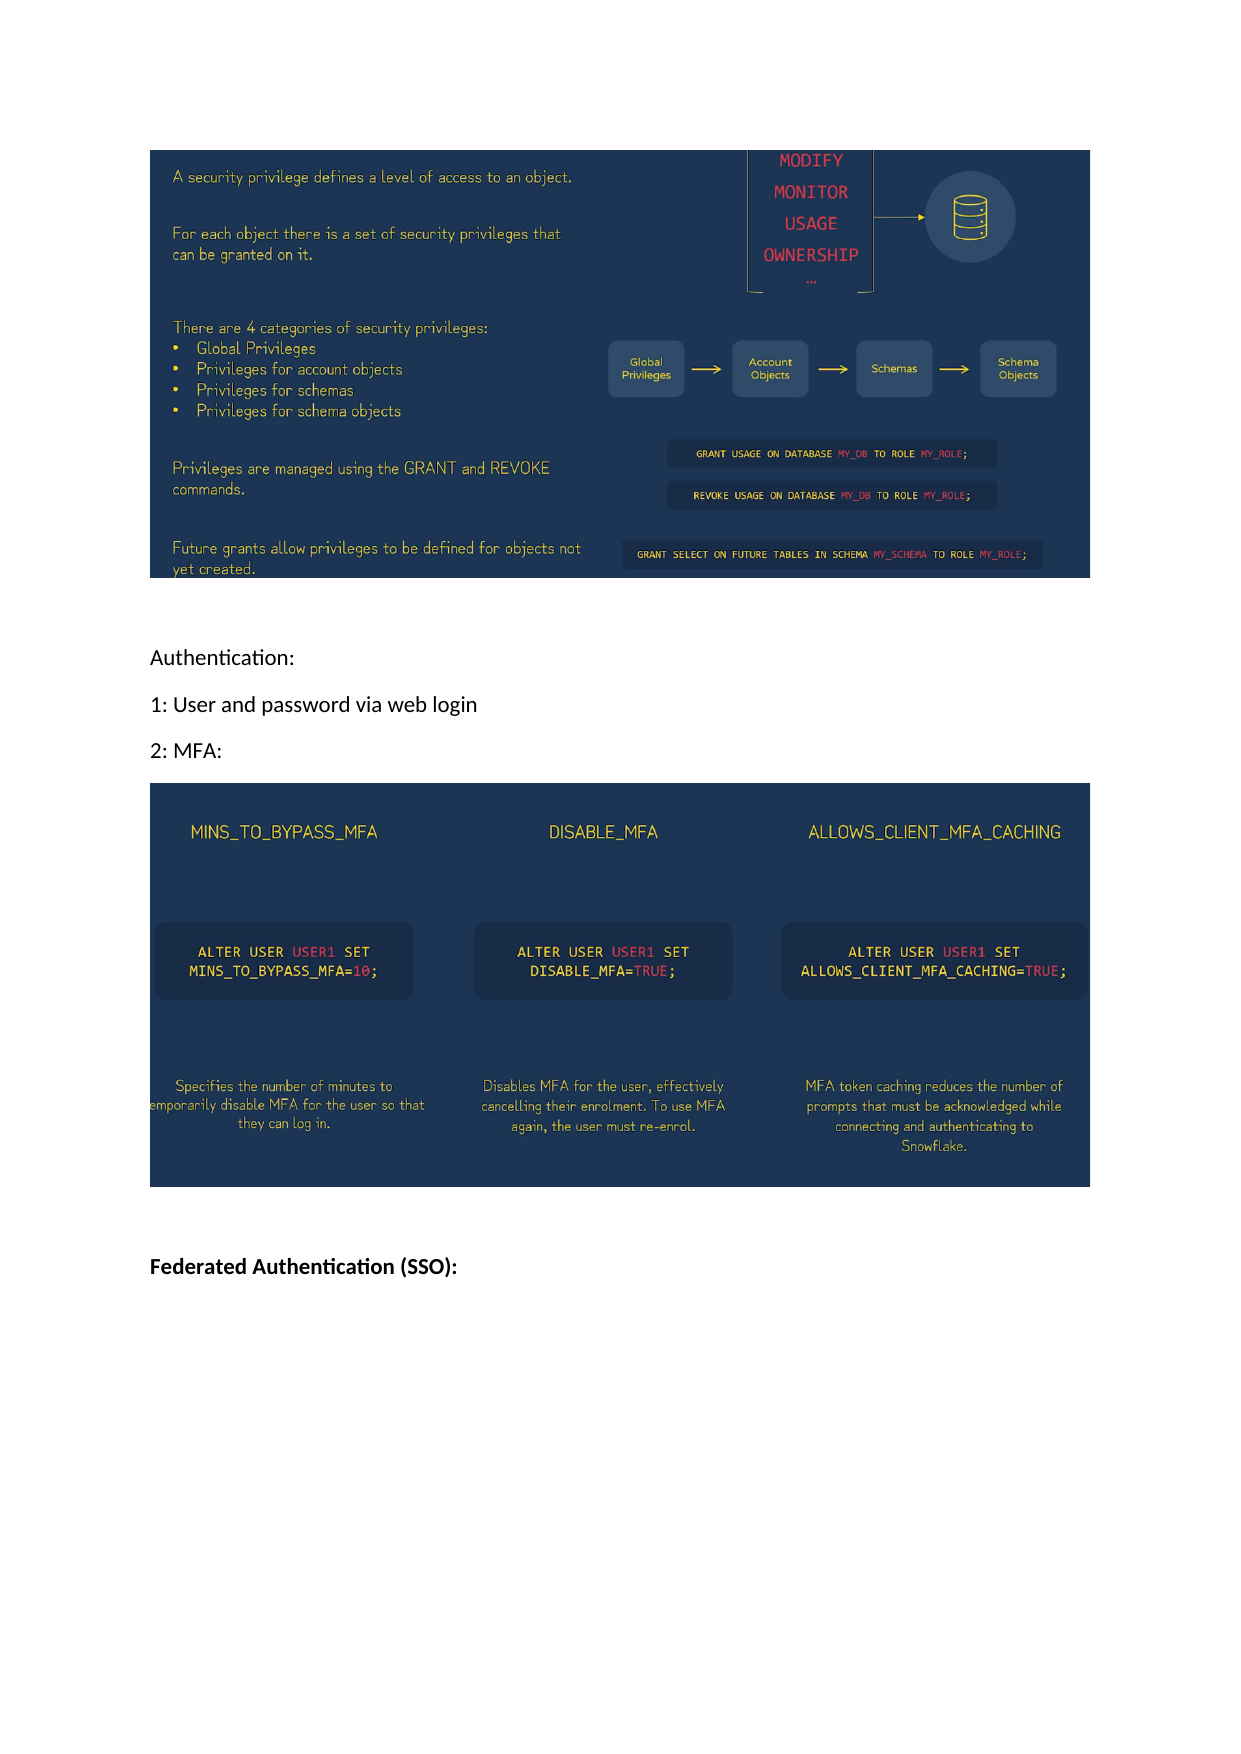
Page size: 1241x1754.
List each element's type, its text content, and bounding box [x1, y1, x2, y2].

text Federated Authentication (SSO): [150, 1252, 1090, 1280]
picture [150, 783, 1091, 1187]
text 2: MFA: [150, 737, 1090, 765]
picture [150, 150, 1091, 578]
text 1: User and password via web login [150, 690, 1090, 718]
text Authentication: [150, 643, 1090, 671]
